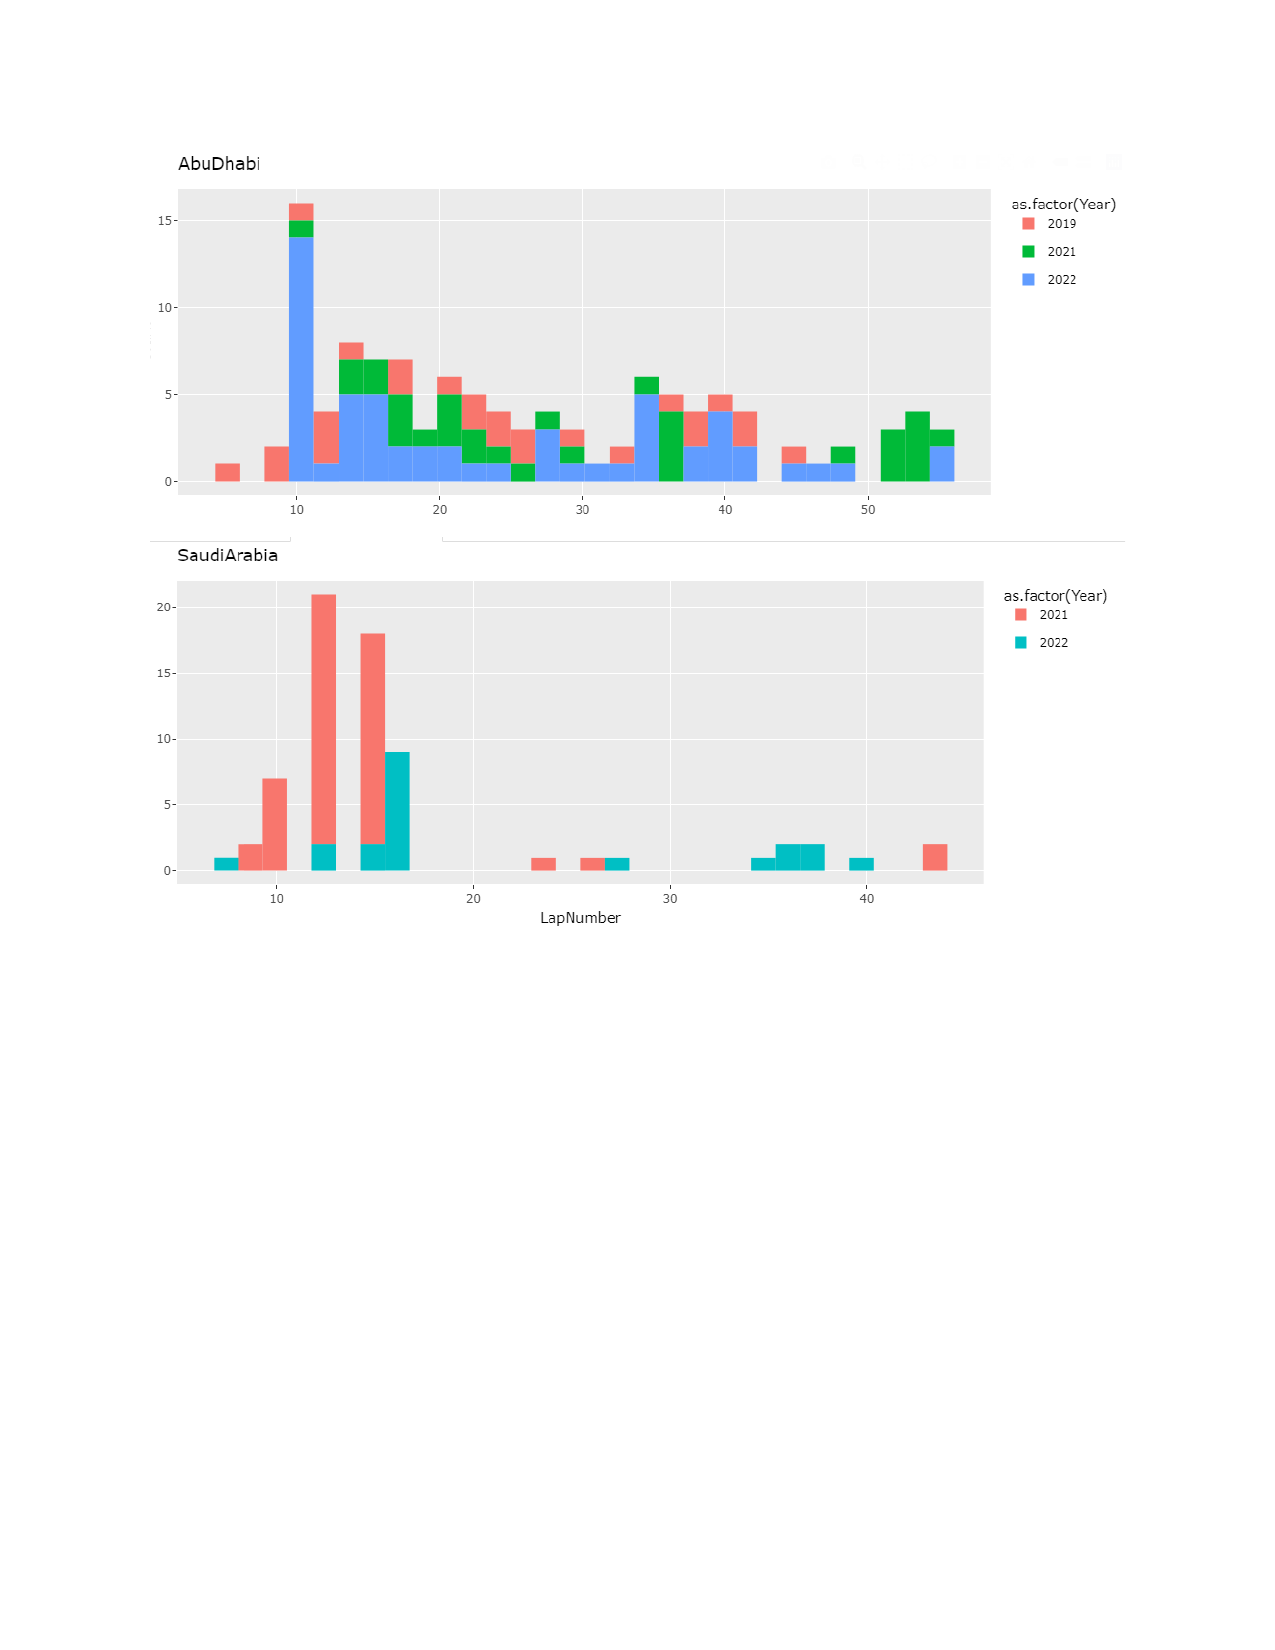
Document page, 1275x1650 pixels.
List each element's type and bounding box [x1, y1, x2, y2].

picture [150, 537, 1125, 927]
picture [150, 150, 1125, 519]
